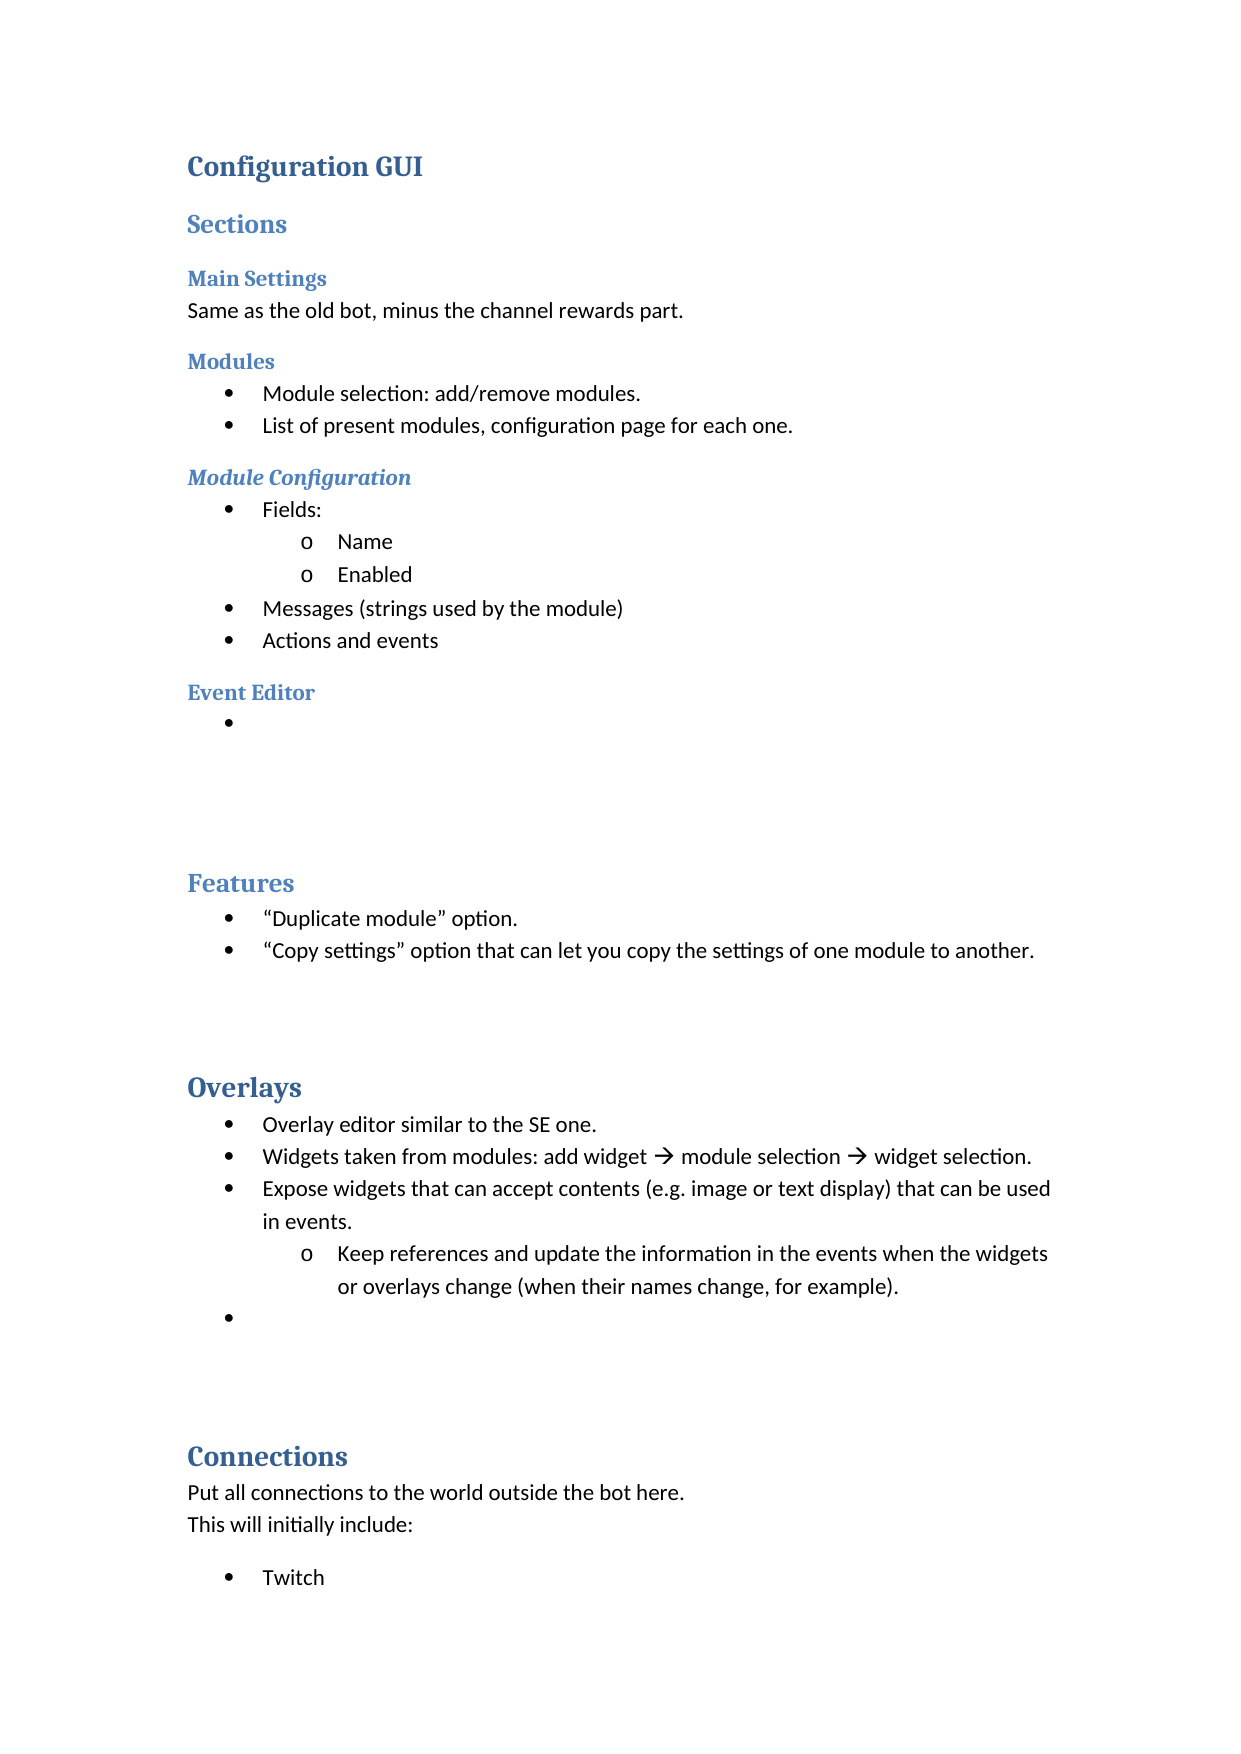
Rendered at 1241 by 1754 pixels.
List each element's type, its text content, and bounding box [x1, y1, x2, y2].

list Module selection: add/remove modules. [225, 379, 1053, 407]
list Keep references and update the information in the events when the widgets or overlays change (when their names change, for example). [300, 1239, 1053, 1300]
list Messages (strings used by the module) [225, 594, 1053, 622]
list Actions and events [225, 626, 1053, 654]
list “Duplicate module” option. [225, 904, 1053, 932]
text Same as the old bot, minus the channel rewards part. [187, 296, 1053, 324]
subtitle Overlays [187, 1072, 1053, 1105]
list Fields: [225, 495, 1053, 523]
subtitle Connections [187, 1440, 1053, 1473]
subtitle Sections [187, 209, 1053, 241]
list Widgets taken from modules: add widget module selection widget selection. [225, 1142, 1053, 1170]
list Expose widgets that can accept contents (e.g. image or text display) that can be used in events. [225, 1174, 1053, 1235]
subtitle Main Settings [187, 266, 1053, 292]
list Twitch [225, 1563, 1053, 1591]
list Enabled [300, 561, 1053, 590]
list Name [300, 527, 1053, 556]
list “Copy settings” option that can let you copy the settings of one module to another. [225, 936, 1053, 964]
list Overlay editor similar to the SE one. [225, 1110, 1053, 1138]
subtitle Event Editor [187, 679, 1053, 706]
subtitle Configuration GUI [187, 150, 1053, 183]
subtitle Module Configuration [187, 464, 1053, 491]
subtitle Features [187, 868, 1053, 900]
text Put all connections to the world outside the bot here. This will initially include: [187, 1478, 1053, 1538]
subtitle Modules [187, 349, 1053, 376]
list List of present modules, configuration page for each one. [225, 412, 1053, 439]
